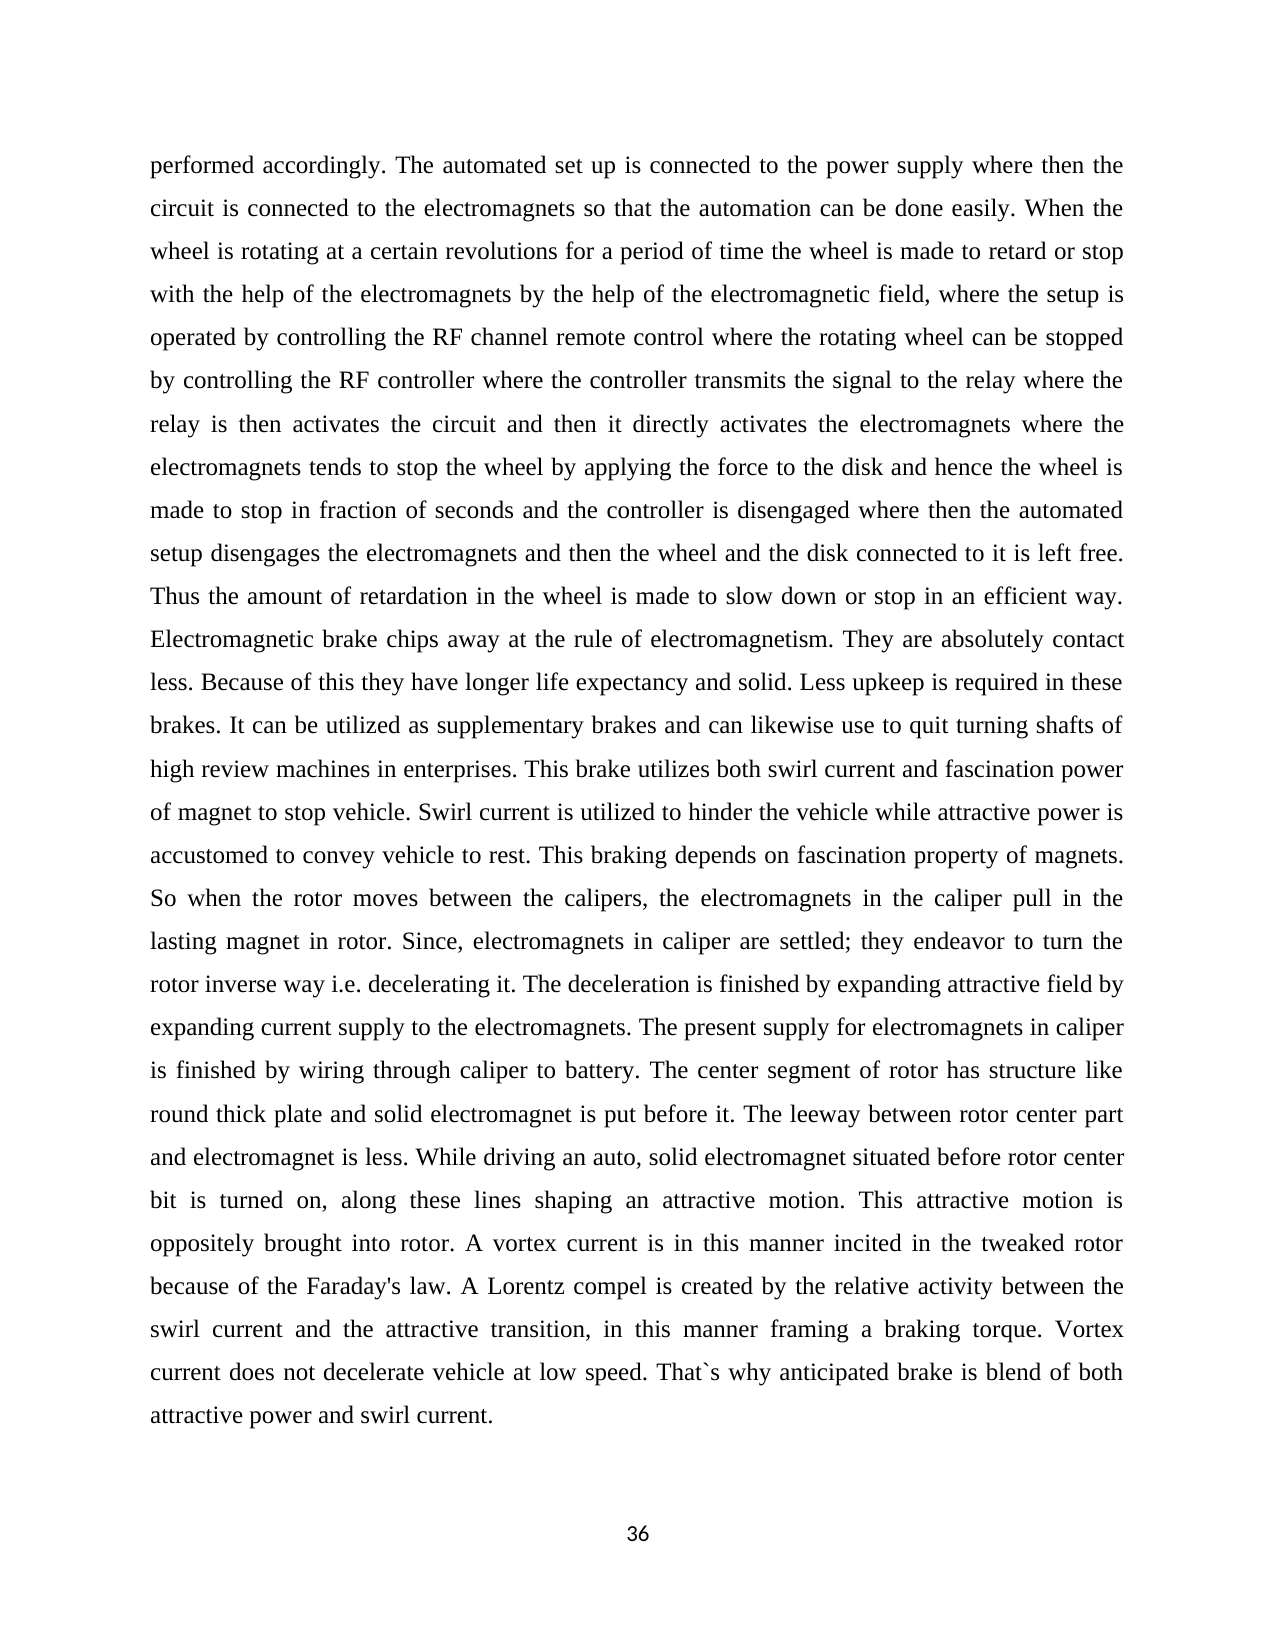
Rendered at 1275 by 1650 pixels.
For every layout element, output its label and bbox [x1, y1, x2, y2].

text [150, 150, 1125, 1429]
